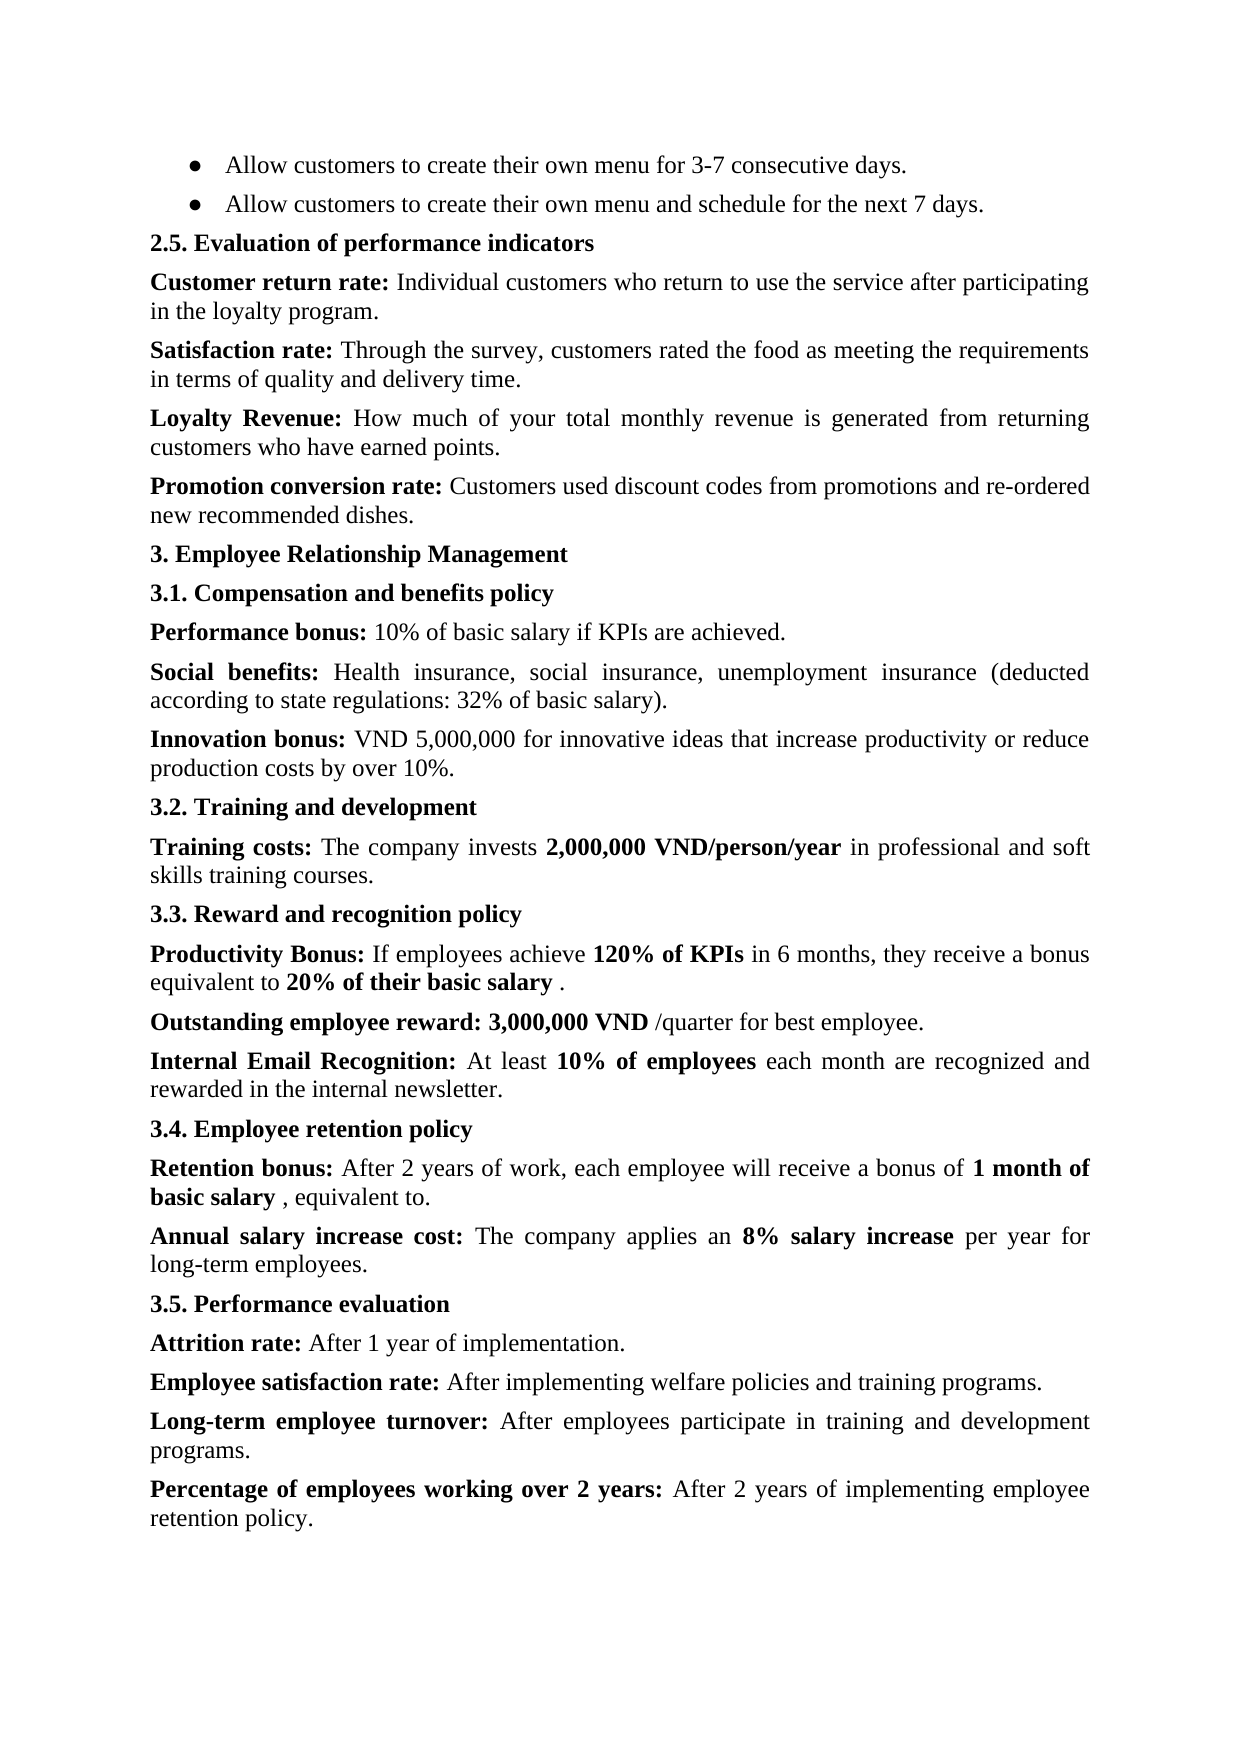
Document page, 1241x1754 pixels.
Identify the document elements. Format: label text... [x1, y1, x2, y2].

text Internal Email Recognition: At least 10% of employees each month are recognized and rewarded in the internal newsletter. [150, 1046, 1090, 1103]
text Retention bonus: After 2 years of work, each employee will receive a bonus of 1 month of basic salary , equivalent to. [150, 1153, 1090, 1210]
list Allow customers to create their own menu and schedule for the next 7 days. [187, 189, 1090, 218]
text Employee satisfaction rate: After implementing welfare policies and training programs. [150, 1367, 1090, 1396]
subtitle 3.4. Employee retention policy [150, 1114, 1090, 1142]
subtitle 3.3. Reward and recognition policy [150, 899, 1090, 928]
text Satisfaction rate: Through the survey, customers rated the food as meeting the requirements in terms of quality and delivery time. [150, 335, 1090, 393]
text Annual salary increase cost: The company applies an 8% salary increase per year for long-term employees. [150, 1221, 1090, 1278]
text Long-term employee turnover: After employees participate in training and development programs. [150, 1406, 1090, 1464]
subtitle 3.1. Compensation and benefits policy [150, 578, 1090, 607]
list Allow customers to create their own menu for 3-7 consecutive days. [187, 150, 1090, 179]
subtitle 3.5. Performance evaluation [150, 1289, 1090, 1317]
text Productivity Bonus: If employees achieve 120% of KPIs in 6 months, they receive a bonus equivalent to 20% of their basic salary . [150, 939, 1090, 996]
text Loyalty Revenue: How much of your total monthly revenue is generated from returning customers who have earned points. [150, 403, 1090, 461]
text Outstanding employee reward: 3,000,000 VND /quarter for best employee. [150, 1007, 1090, 1035]
subtitle 3.2. Training and development [150, 792, 1090, 821]
text Innovation bonus: VND 5,000,000 for innovative ideas that increase productivity or reduce production costs by over 10%. [150, 724, 1090, 782]
text Percentage of employees working over 2 years: After 2 years of implementing employee retention policy. [150, 1474, 1090, 1532]
text Promotion conversion rate: Customers used discount codes from promotions and re-ordered new recommended dishes. [150, 471, 1090, 529]
text Social benefits: Health insurance, social insurance, unemployment insurance (deducted according to state regulations: 32% of basic salary). [150, 657, 1090, 714]
text Performance bonus: 10% of basic salary if KPIs are achieved. [150, 617, 1090, 646]
subtitle 3. Employee Relationship Management [150, 539, 1090, 568]
subtitle 2.5. Evaluation of performance indicators [150, 228, 1090, 257]
text Training costs: The company invests 2,000,000 VND/person/year in professional and soft skills training courses. [150, 832, 1090, 889]
text Attrition rate: After 1 year of implementation. [150, 1328, 1090, 1357]
text Customer return rate: Individual customers who return to use the service after participating in the loyalty program. [150, 267, 1090, 325]
